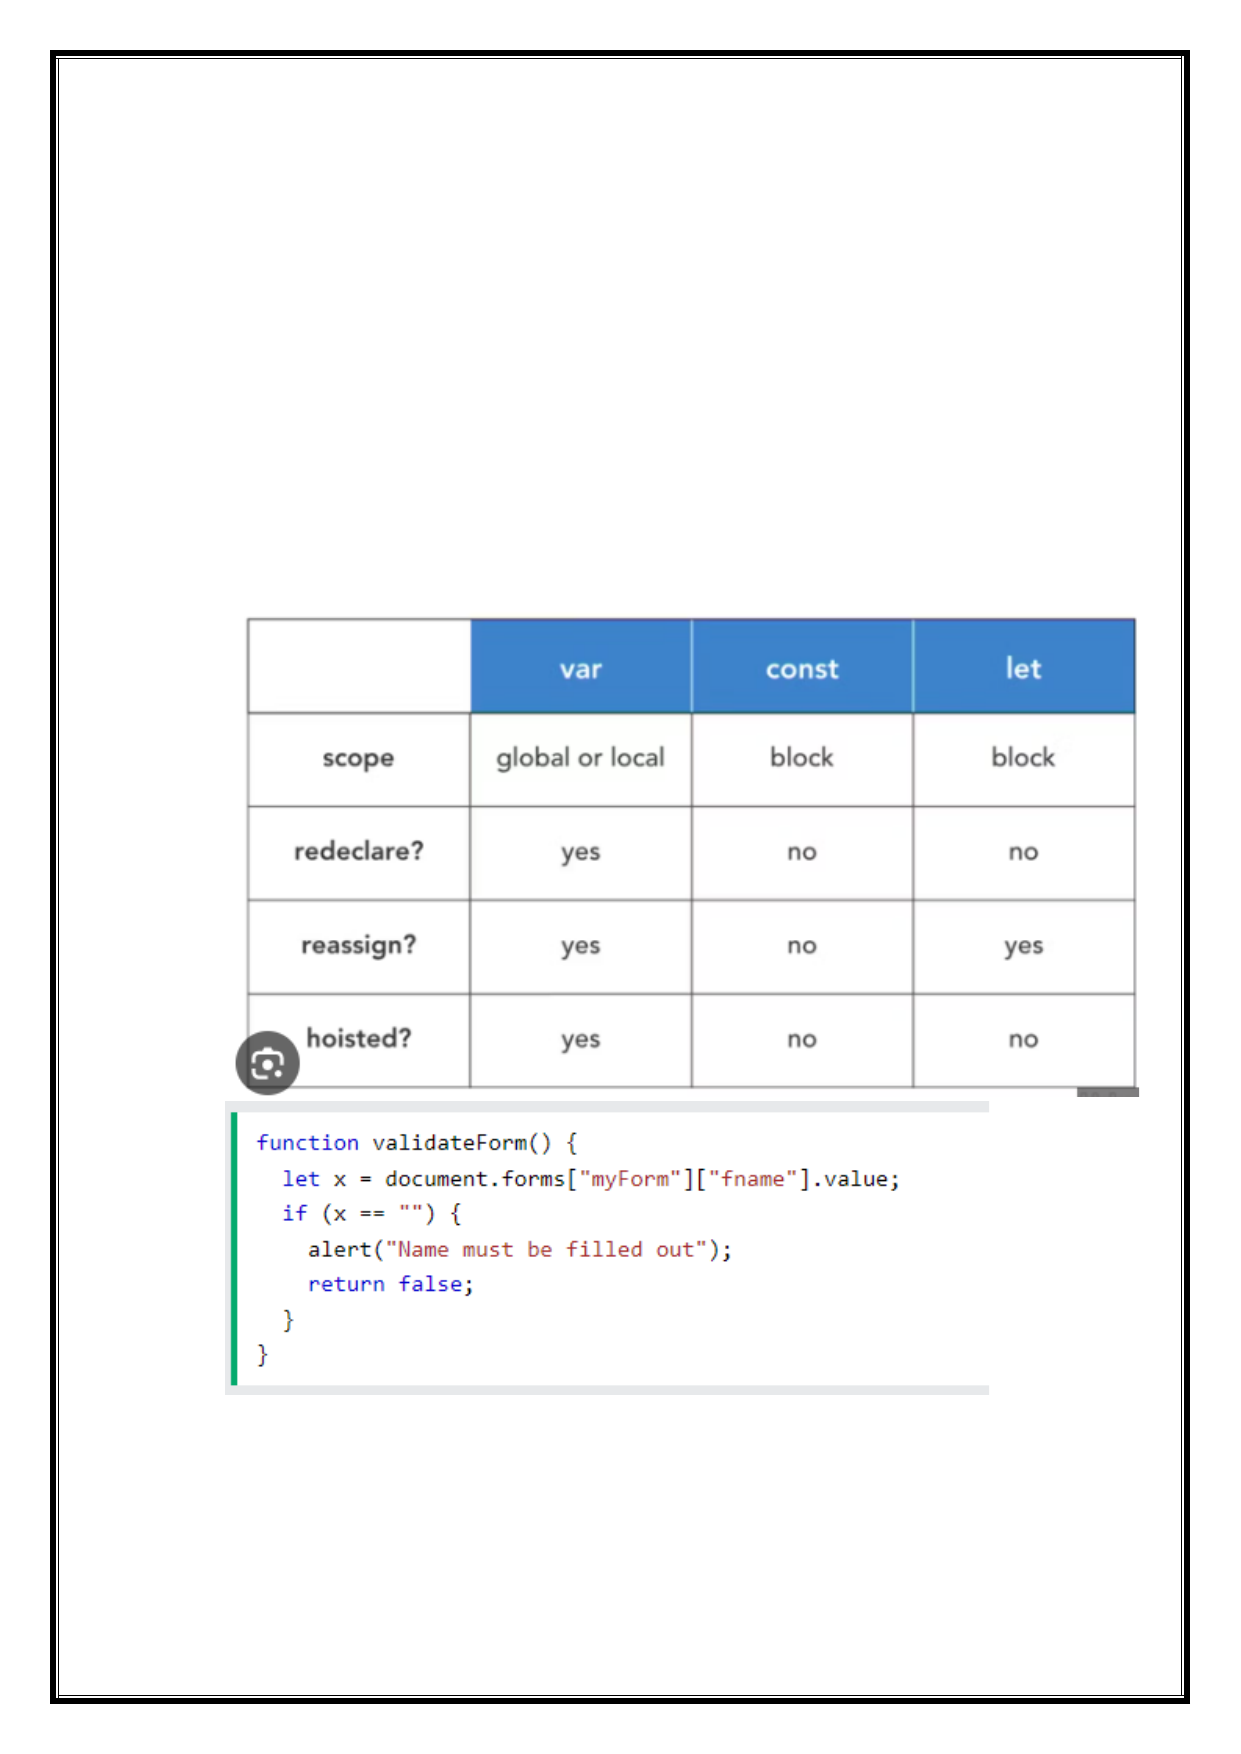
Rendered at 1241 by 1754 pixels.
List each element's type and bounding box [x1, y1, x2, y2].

picture [225, 609, 1140, 1097]
picture [225, 1101, 990, 1395]
